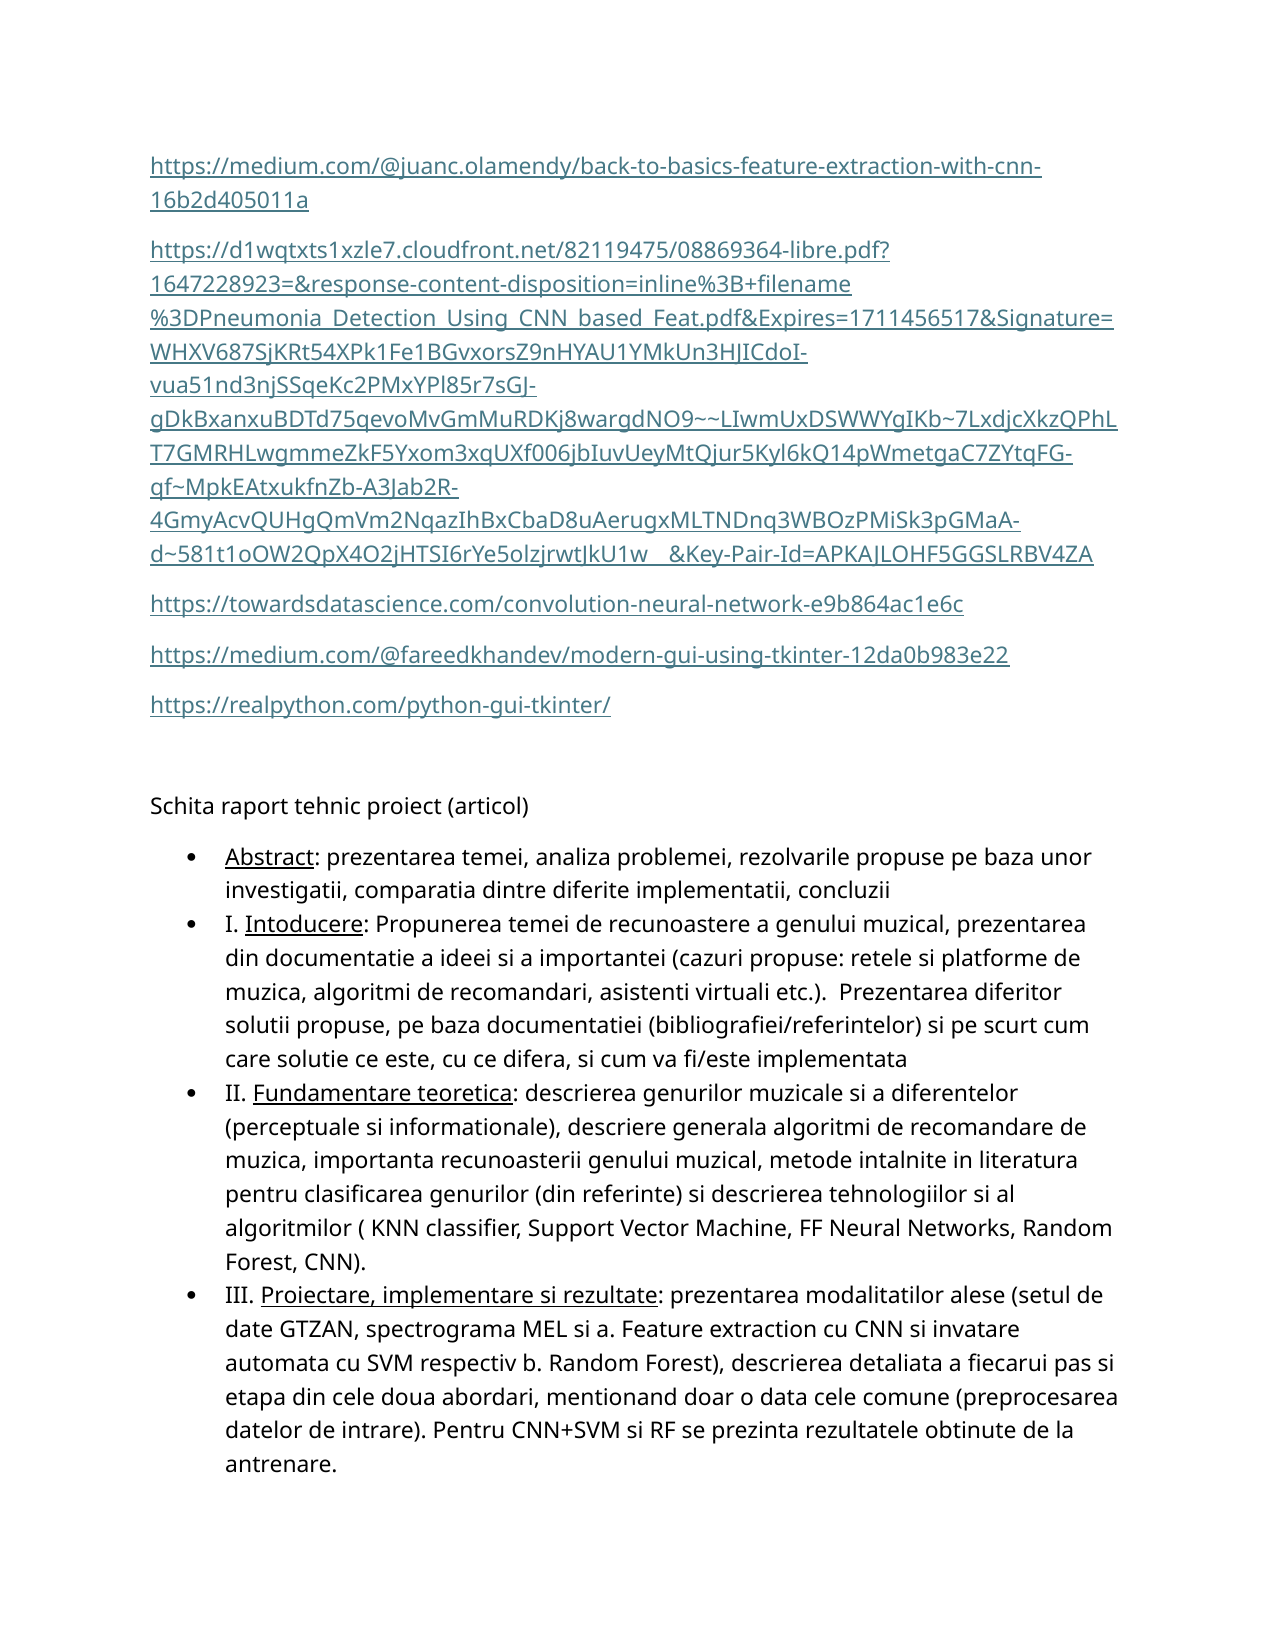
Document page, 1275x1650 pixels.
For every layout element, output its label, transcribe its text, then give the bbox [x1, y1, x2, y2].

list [187, 1279, 1125, 1479]
text https://d1wqtxts1xzle7.cloudfront.net/82119475/08869364-libre.pdf?1647228923=&response-content-disposition=inline%3B+filename%3DPneumonia_Detection_Using_CNN_based_Feat.pdf&Expires=1711456517&Signature=WHXV687SjKRt54XPk1Fe1BGvxorsZ9nHYAU1YMkUn3HJICdoI-vua51nd3njSSqeKc2PMxYPl85r7sGJ-gDkBxanxuBDTd75qevoMvGmMuRDKj8wargdNO9~~LIwmUxDSWWYgIKb~7LxdjcXkzQPhLT7GMRHLwgmmeZkF5Yxom3xqUXf006jbIuvUeyMtQjur5Kyl6kQ14pWmetgaC7ZYtqFG-qf~MpkEAtxukfnZb-A3Jab2R-4GmyAcvQUHgQmVm2NqazIhBxCbaD8uAerugxMLTNDnq3WBOzPMiSk3pGMaA-d~581t1oOW2QpX4O2jHTSI6rYe5olzjrwtJkU1w__&Key-Pair-Id=APKAJLOHF5GGSLRBV4ZA [150, 234, 1125, 569]
text https://medium.com/@juanc.olamendy/back-to-basics-feature-extraction-with-cnn-16b2d405011a [150, 150, 1125, 215]
list Abstract: prezentarea temei, analiza problemei, rezolvarile propuse pe baza unor investigatii, comparatia dintre diferite implementatii, concluzii [187, 840, 1125, 905]
text https://realpython.com/python-gui-tkinter/ [150, 689, 1125, 720]
text Schita raport tehnic proiect (articol) [150, 790, 1125, 821]
text https://medium.com/@fareedkhandev/modern-gui-using-tkinter-12da0b983e22 [150, 639, 1125, 670]
list I. Intoducere: Propunerea temei de recunoastere a genului muzical, prezentarea din documentatie a ideei si a importantei (cazuri propuse: retele si platforme de muzica, algoritmi de recomandari, asistenti virtuali etc.). Prezentarea diferitor solutii propuse, pe baza documentatiei (bibliografiei/referintelor) si pe scurt cum care solutie ce este, cu ce difera, si cum va fi/este implementata [187, 908, 1125, 1074]
text https://towardsdatascience.com/convolution-neural-network-e9b864ac1e6c [150, 588, 1125, 619]
list II. Fundamentare teoretica: descrierea genurilor muzicale si a diferentelor (perceptuale si informationale), descriere generala algoritmi de recomandare de muzica, importanta recunoasterii genului muzical, metode intalnite in literatura pentru clasificarea genurilor (din referinte) si descrierea tehnologiilor si al algoritmilor ( KNN classifier, Support Vector Machine, FF Neural Networks, Random Forest, CNN). [187, 1077, 1125, 1277]
